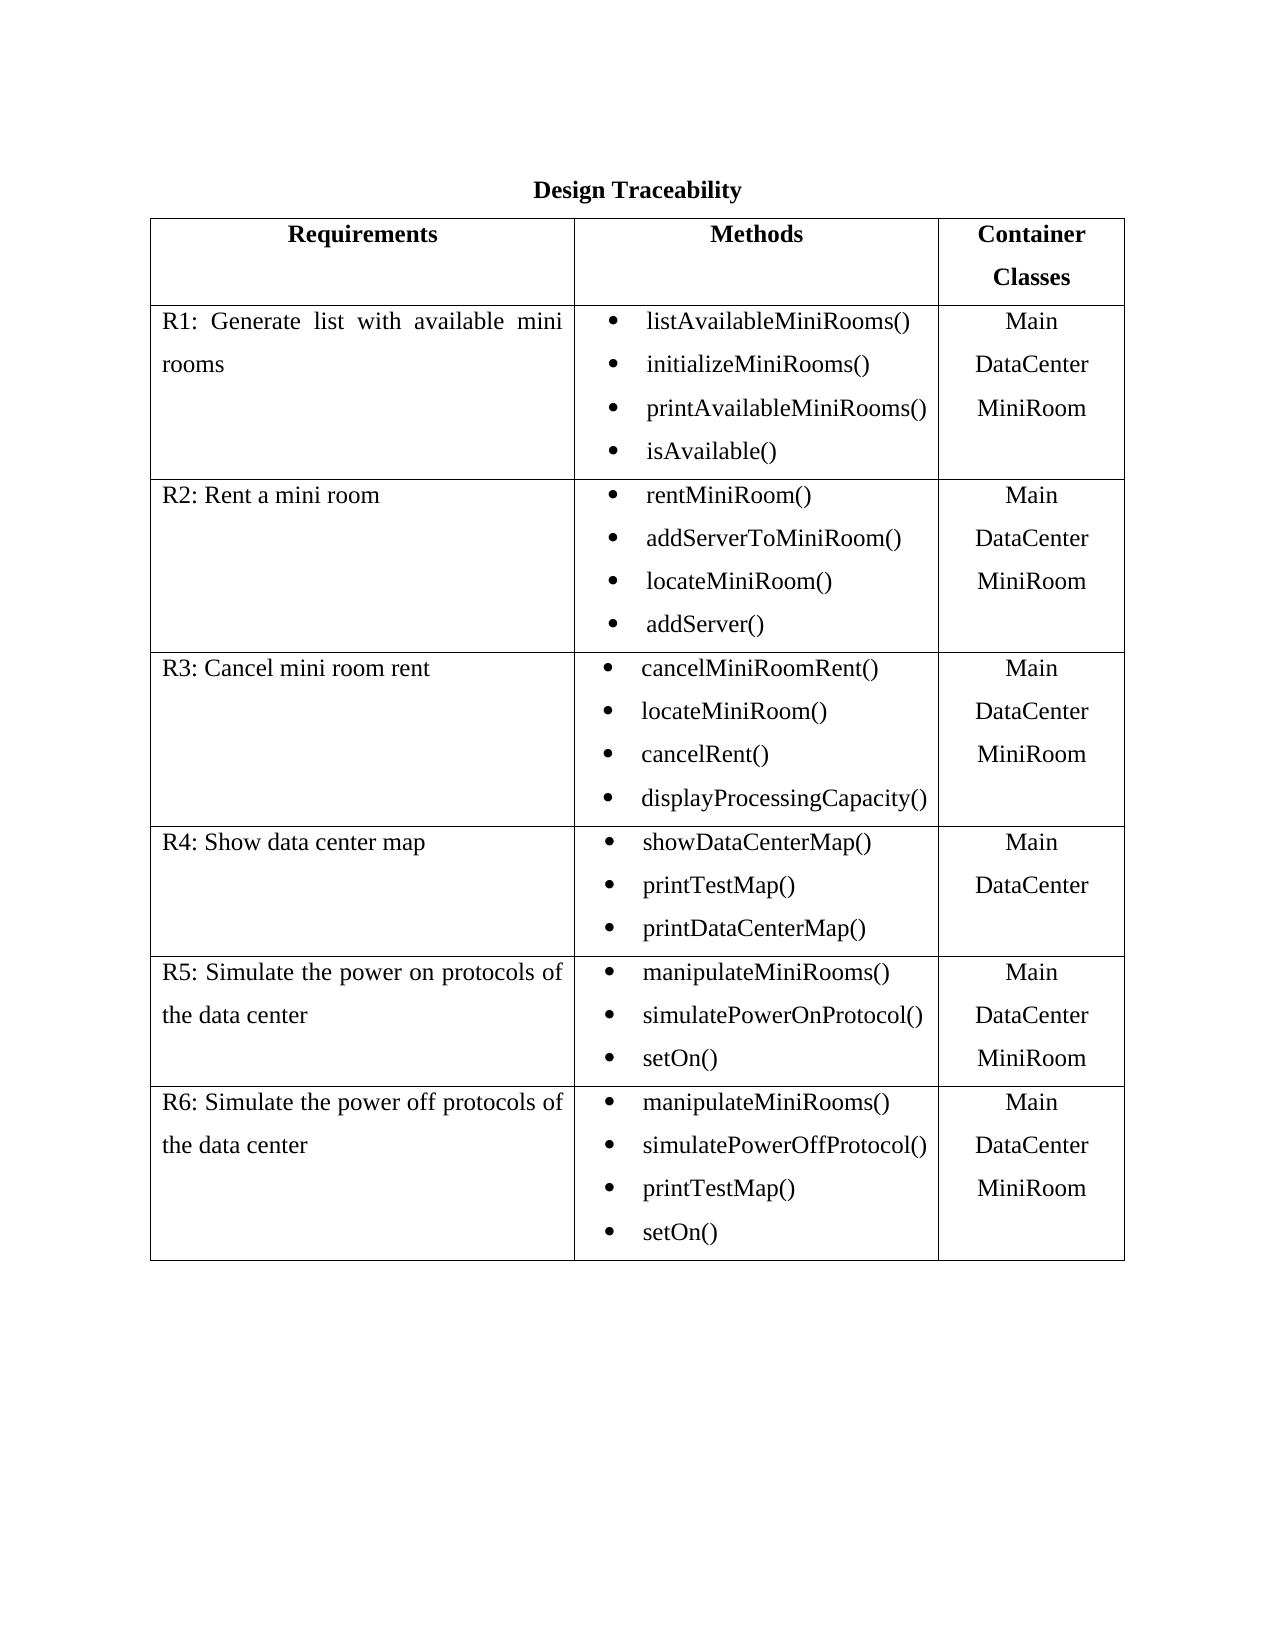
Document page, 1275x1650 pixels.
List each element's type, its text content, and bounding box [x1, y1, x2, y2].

table_cell rentMiniRoom() addServerToMiniRoom() locateMiniRoom() addServer() [575, 480, 938, 652]
table_cell listAvailableMiniRooms() initializeMiniRooms() printAvailableMiniRooms() isAvailable() [575, 306, 938, 479]
table_cell manipulateMiniRooms() simulatePowerOnProtocol() setOn() [575, 957, 938, 1086]
table_cell Main DataCenter MiniRoom [939, 480, 1124, 652]
table_cell R6: Simulate the power off protocols of the data center [151, 1087, 574, 1260]
table_header Methods [575, 219, 938, 305]
table_header Container Classes [939, 219, 1124, 305]
table_cell Main DataCenter MiniRoom [939, 306, 1124, 479]
table_cell R5: Simulate the power on protocols of the data center [151, 957, 574, 1086]
table_cell manipulateMiniRooms() simulatePowerOffProtocol() printTestMap() setOn() [575, 1087, 938, 1260]
table_cell Main DataCenter MiniRoom [939, 957, 1124, 1086]
table_cell cancelMiniRoomRent() locateMiniRoom() cancelRent() displayProcessingCapacity() [575, 653, 938, 826]
table_cell R1: Generate list with available mini rooms [151, 306, 574, 479]
table_cell R2: Rent a mini room [151, 480, 574, 652]
subtitle Design Traceability [150, 175, 1125, 204]
table_header Requirements [151, 219, 574, 305]
table_cell Main DataCenter MiniRoom [939, 1087, 1124, 1260]
table_cell showDataCenterMap() printTestMap() printDataCenterMap() [575, 827, 938, 956]
table_cell R3: Cancel mini room rent [151, 653, 574, 826]
table_cell Main DataCenter MiniRoom [939, 653, 1124, 826]
table_cell Main DataCenter [939, 827, 1124, 956]
table_cell R4: Show data center map [151, 827, 574, 956]
